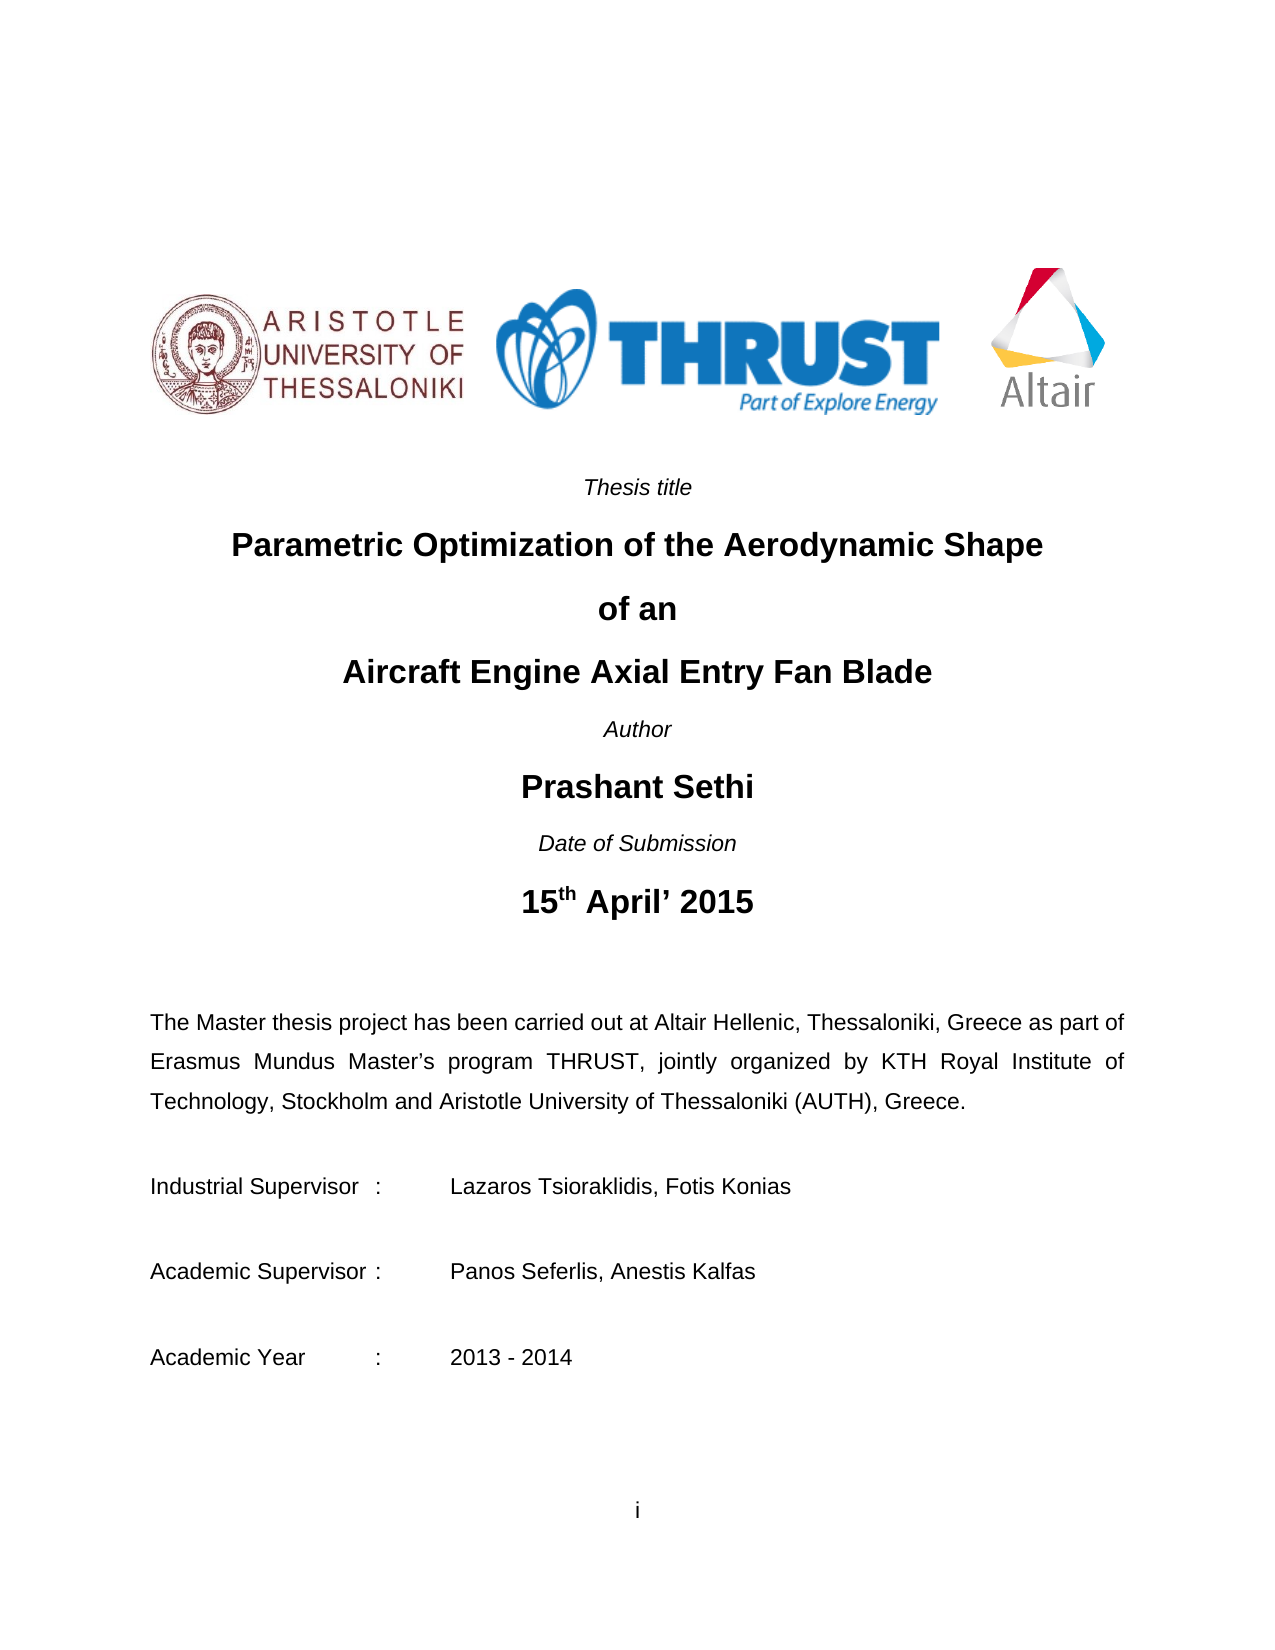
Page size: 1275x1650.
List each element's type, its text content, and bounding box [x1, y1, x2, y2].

text Academic Supervisor : Panos Seferlis, Anestis Kalfas [150, 1258, 1125, 1284]
picture [150, 294, 464, 415]
text 15th April’ 2015 [150, 882, 1125, 920]
text Thesis title [150, 474, 1125, 500]
text Prashant Sethi [150, 767, 1125, 805]
text Author [150, 716, 1125, 742]
picture [970, 260, 1125, 415]
text Date of Submission [150, 830, 1125, 857]
text Academic Year : 2013 - 2014 [150, 1343, 1125, 1370]
picture [495, 289, 945, 415]
text of an [150, 589, 1125, 627]
text Parametric Optimization of the Aerodynamic Shape [150, 525, 1125, 564]
text Industrial Supervisor : Lazaros Tsioraklidis, Fotis Konias [150, 1173, 1125, 1199]
text The Master thesis project has been carried out at Altair Hellenic, Thessaloniki, Greece as part of Erasmus Mundus Master’s program THRUST, jointly organized by KTH Royal Institute of Technology, Stockholm and Aristotle University of Thessaloniki (AUTH), Greece. [150, 1009, 1125, 1114]
text Aircraft Engine Axial Entry Fan Blade [150, 652, 1125, 691]
